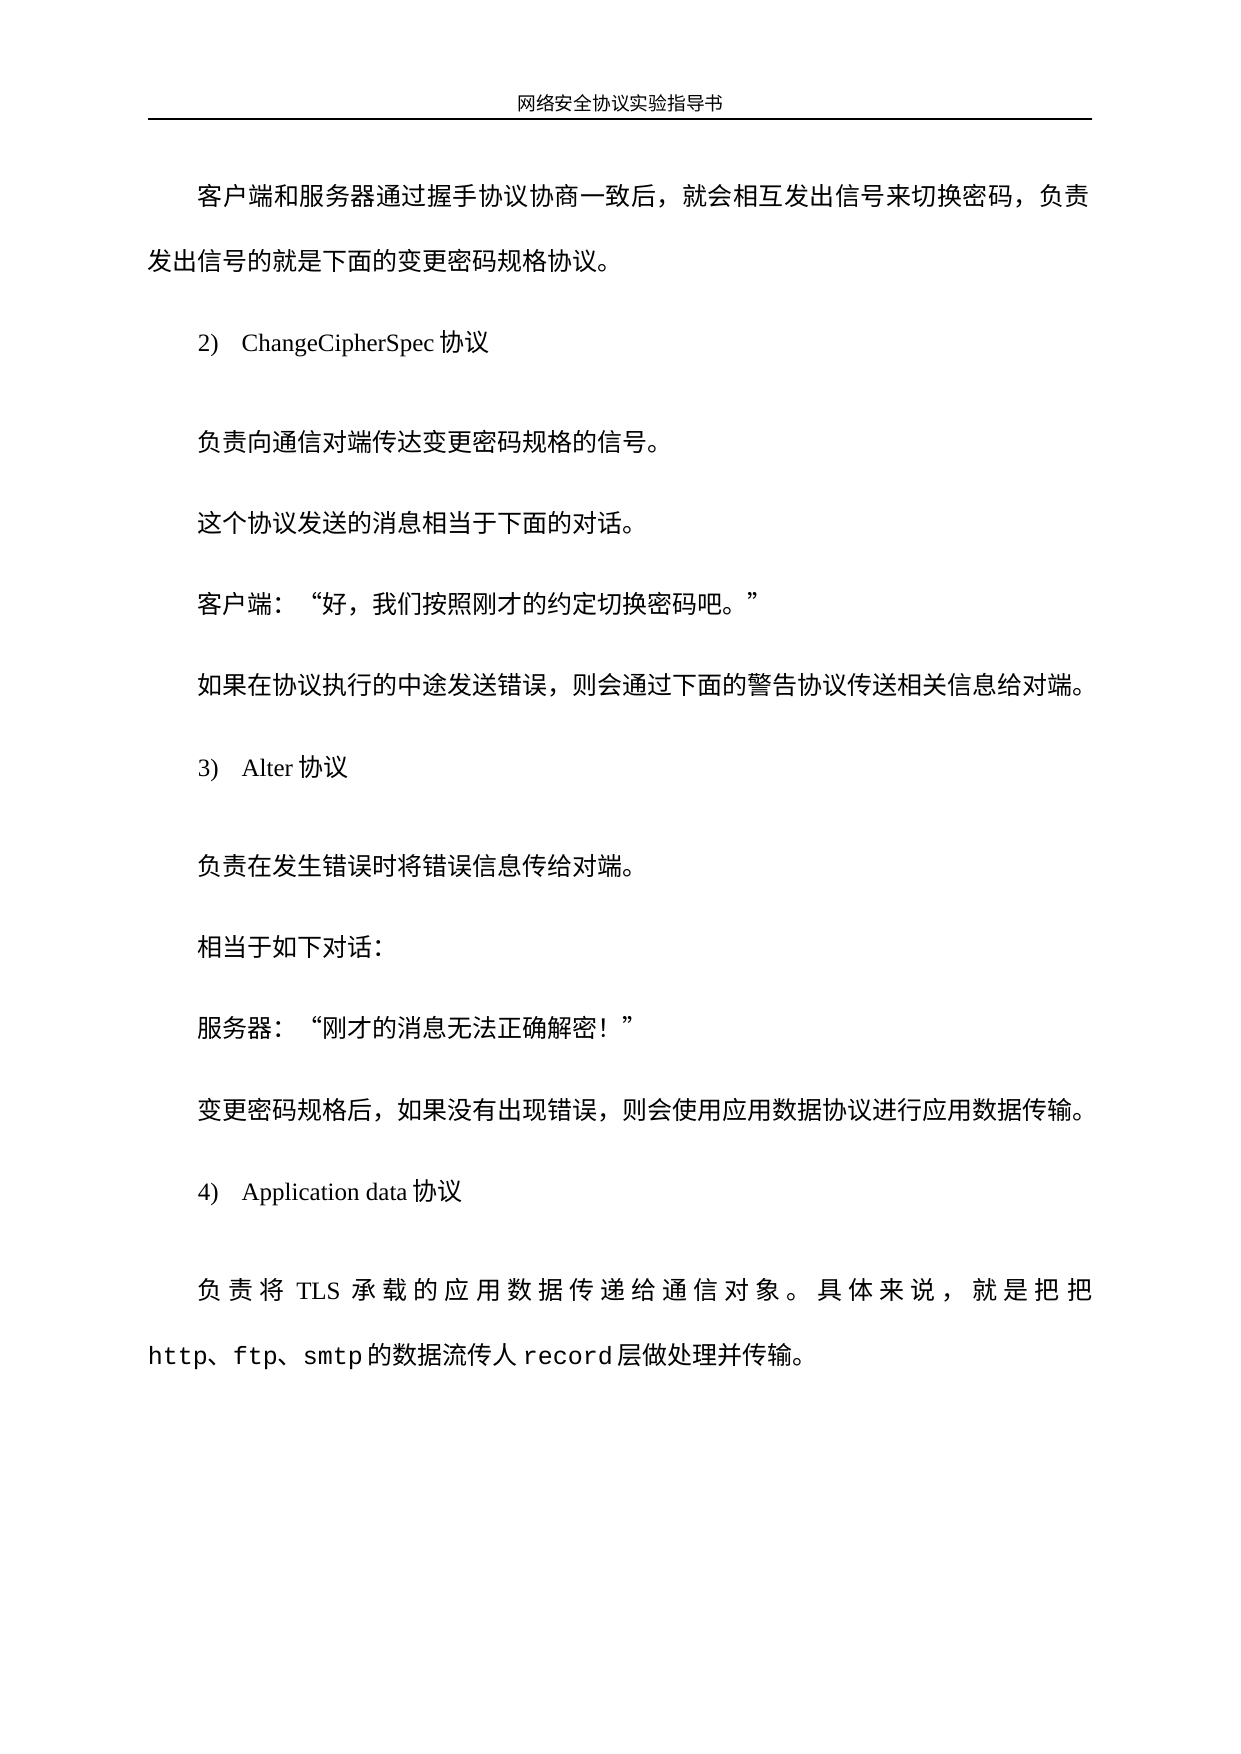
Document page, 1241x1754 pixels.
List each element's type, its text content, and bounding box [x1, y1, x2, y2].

text 客户端：“好，我们按照刚才的约定切换密码吧。” [148, 570, 1092, 635]
list ChangeCipherSpec协议 [198, 308, 1092, 373]
text 这个协议发送的消息相当于下面的对话。 [148, 489, 1092, 554]
text 负责向通信对端传达变更密码规格的信号。 [148, 408, 1092, 473]
text 负责在发生错误时将错误信息传给对端。 [148, 832, 1092, 897]
text 客户端和服务器通过握手协议协商一致后，就会相互发出信号来切换密码，负责发出信号的就是下面的变更密码规格协议。 [148, 162, 1092, 292]
text 相当于如下对话： [148, 913, 1092, 978]
text 服务器：“刚才的消息无法正确解密！” [148, 994, 1092, 1059]
text 如果在协议执行的中途发送错误，则会通过下面的警告协议传送相关信息给对端。 [148, 651, 1092, 716]
list Application data协议 [198, 1157, 1092, 1222]
text 负责将TLS承载的应用数据传递给通信对象。具体来说，就是把把http、ftp、smtp的数据流传人record层做处理并传输。 [148, 1256, 1092, 1386]
text 变更密码规格后，如果没有出现错误，则会使用应用数据协议进行应用数据传输。 [148, 1076, 1092, 1141]
list Alter协议 [198, 733, 1092, 798]
